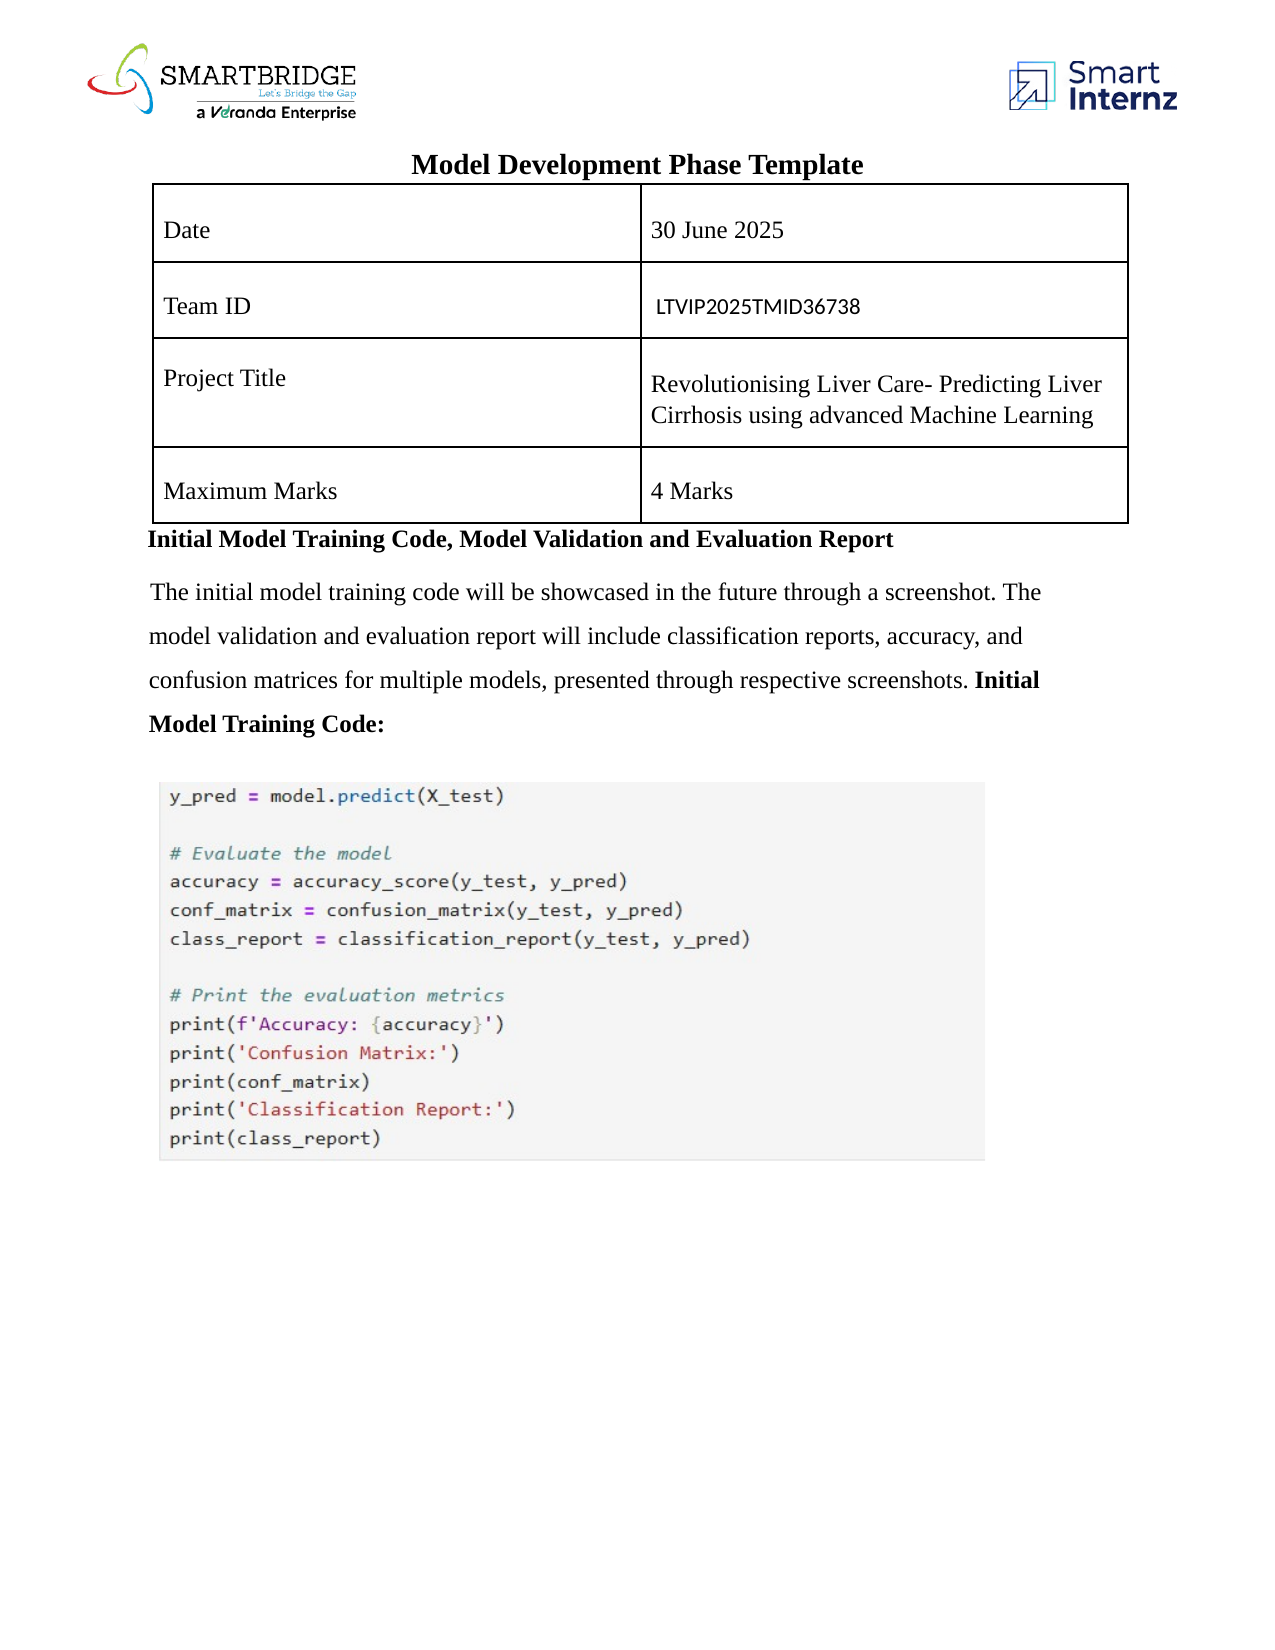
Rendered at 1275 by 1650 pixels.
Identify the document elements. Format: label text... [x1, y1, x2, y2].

table_cell Revolutionising Liver Care- Predicting Liver Cirrhosis using advanced Machine Learning [642, 339, 1127, 446]
table_cell Project Title [154, 339, 640, 446]
table_header Date [154, 185, 640, 261]
table_cell 4 Marks [642, 448, 1127, 522]
text The initial model training code will be showcased in the future through a screenshot. The model validation and evaluation report will include classification reports, accuracy, and confusion matrices for multiple models, presented through respective screenshots. Initial Model Training Code: [148, 577, 1110, 737]
table_cell LTVIP2025TMID36738 [642, 263, 1127, 337]
picture [158, 782, 986, 1162]
picture [1004, 61, 1182, 110]
table_cell Team ID [154, 263, 640, 337]
table_header 30 June 2025 [642, 185, 1127, 261]
text Model Development Phase Template [165, 147, 1110, 180]
table_cell Maximum Marks [154, 448, 640, 522]
text Initial Model Training Code, Model Validation and Evaluation Report [147, 524, 1110, 552]
picture [73, 20, 371, 143]
